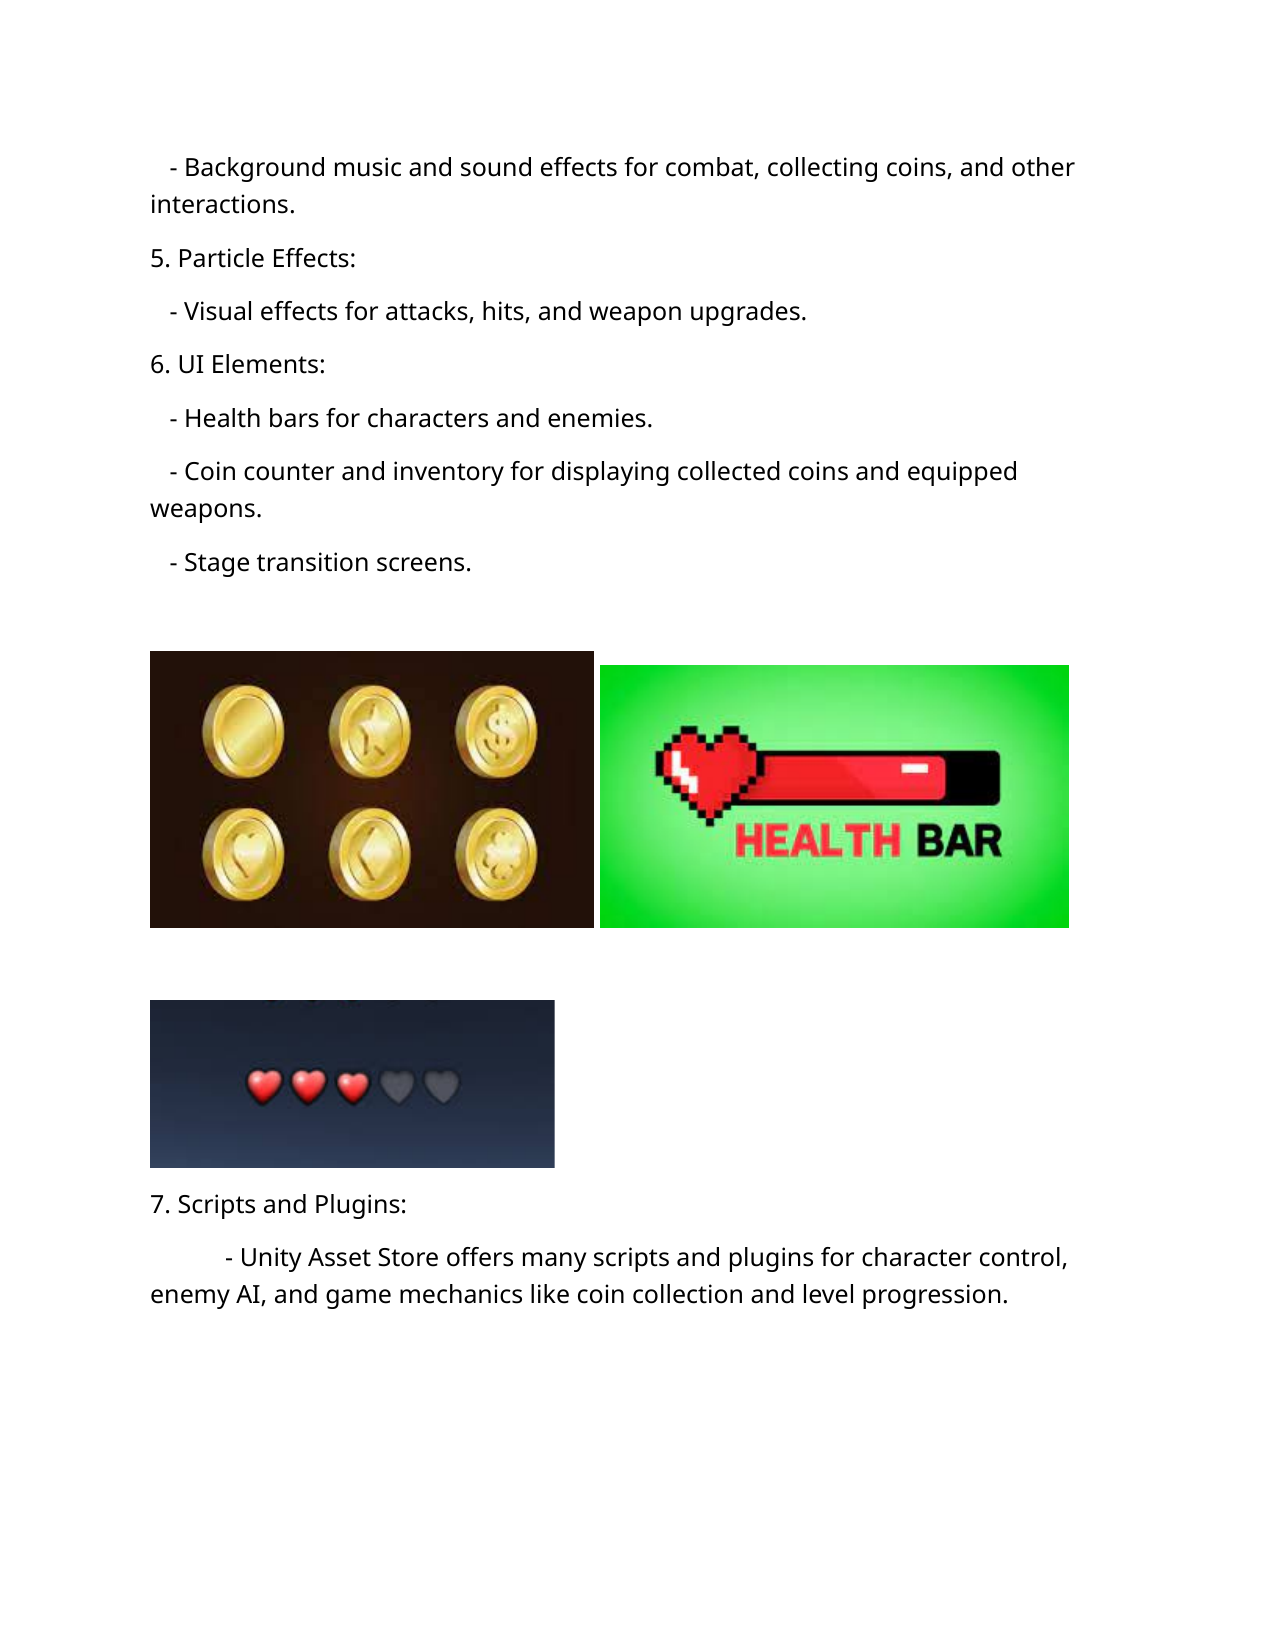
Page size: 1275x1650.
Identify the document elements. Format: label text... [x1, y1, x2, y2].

text 5. Particle Effects: [150, 240, 1125, 274]
text - Unity Asset Store offers many scripts and plugins for character control, enemy AI, and game mechanics like coin collection and level progression. [150, 1240, 1125, 1311]
text 6. UI Elements: [150, 347, 1125, 381]
text - Health bars for characters and enemies. [150, 401, 1125, 434]
text - Background music and sound effects for combat, collecting coins, and other interactions. [150, 150, 1125, 221]
picture [600, 665, 1069, 928]
picture [150, 651, 594, 928]
text 7. Scripts and Plugins: [150, 1187, 1125, 1221]
text - Coin counter and inventory for displaying collected coins and equipped weapons. [150, 454, 1125, 525]
text - Visual effects for attacks, hits, and weapon upgrades. [150, 294, 1125, 328]
picture [150, 1000, 555, 1168]
text - Stage transition screens. [150, 544, 1125, 578]
